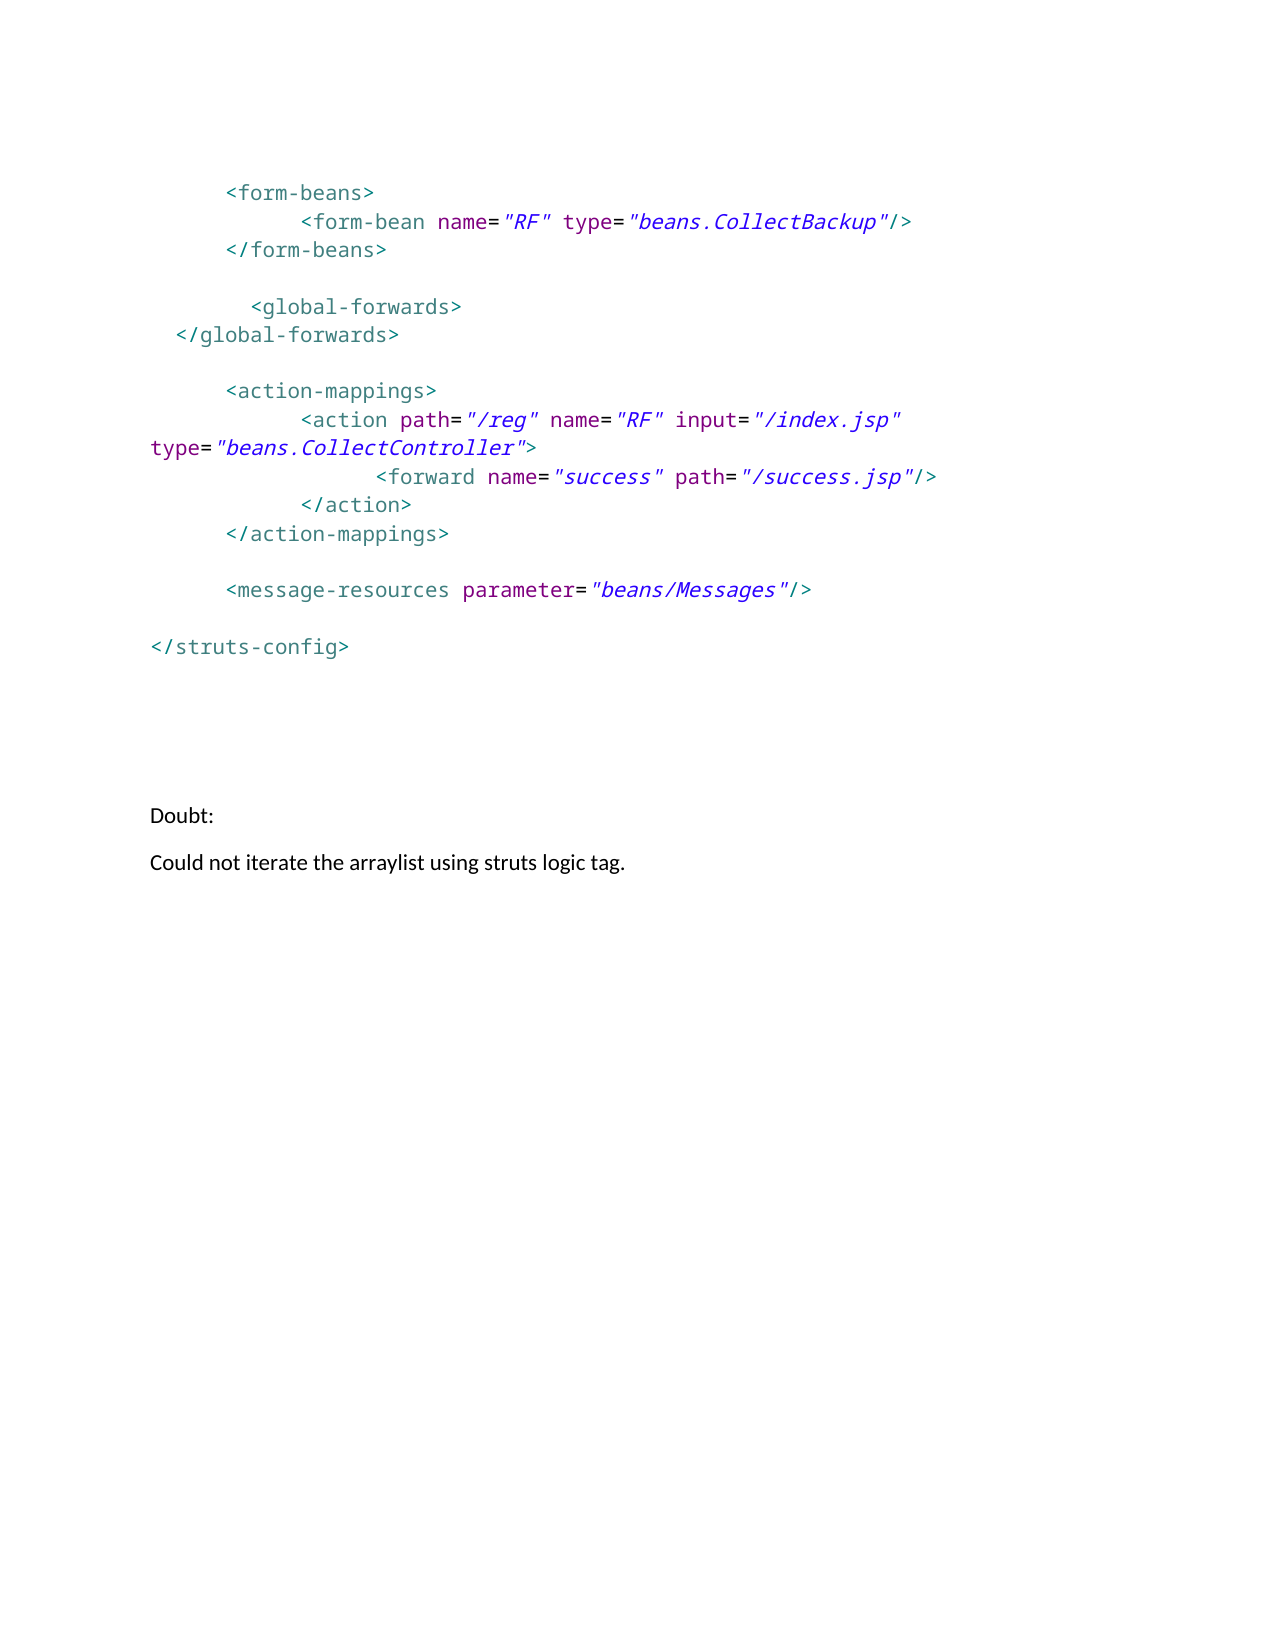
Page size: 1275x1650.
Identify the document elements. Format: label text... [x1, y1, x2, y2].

text <action-mappings> [150, 377, 1125, 405]
text </action> [150, 490, 1125, 519]
text </struts-config> [150, 632, 1125, 660]
text <form-bean name="RF" type="beans.CollectBackup"/> [150, 207, 1125, 235]
text <message-resources parameter="beans/Messages"/> [150, 575, 1125, 604]
text </global-forwards> [150, 320, 1125, 349]
text </action-mappings> [150, 519, 1125, 547]
text <forward name="success" path="/success.jsp"/> [150, 462, 1125, 490]
text Doubt: [150, 801, 1125, 829]
text <form-beans> [150, 178, 1125, 207]
text <action path="/reg" name="RF" input="/index.jsp" type="beans.CollectController"> [150, 405, 1125, 462]
text Could not iterate the arraylist using struts logic tag. [150, 848, 1125, 876]
text <global-forwards> [150, 292, 1125, 320]
text </form-beans> [150, 235, 1125, 264]
